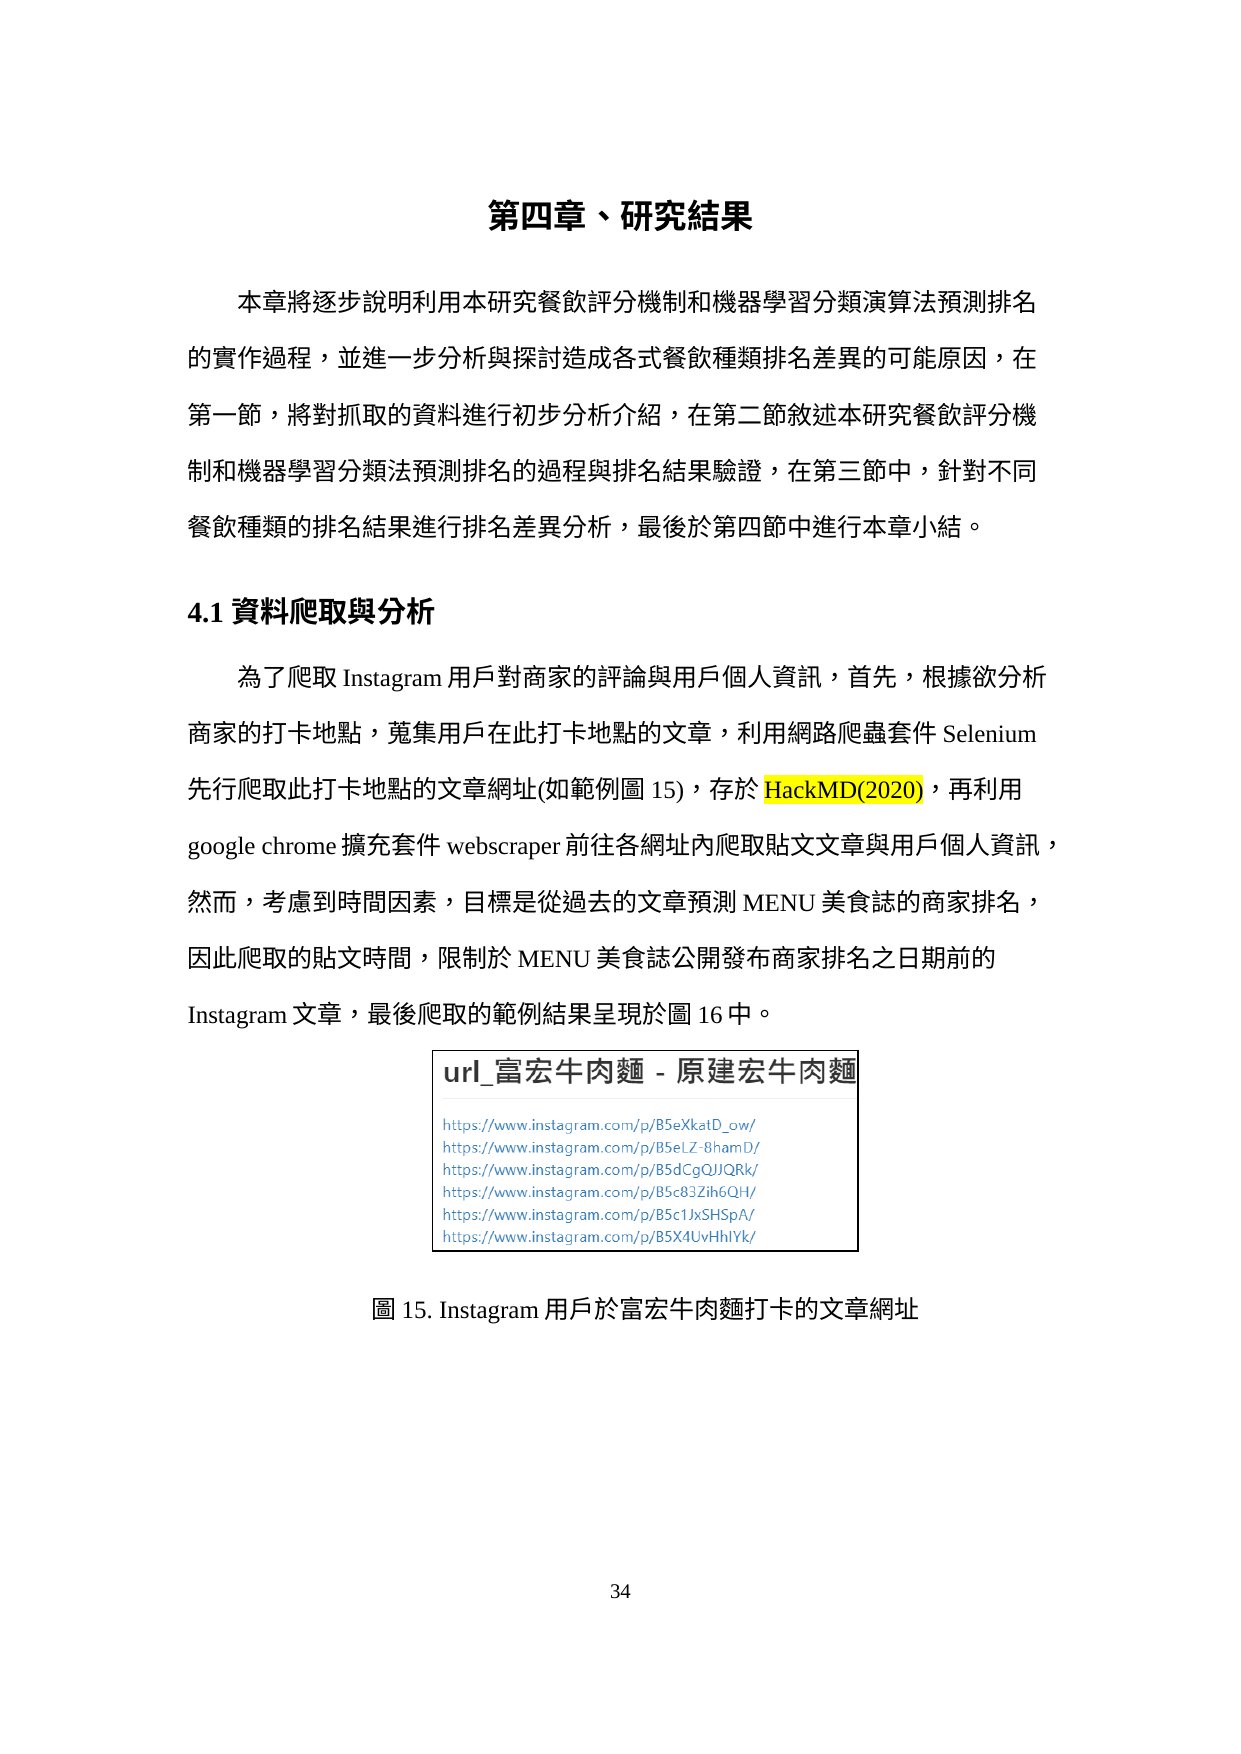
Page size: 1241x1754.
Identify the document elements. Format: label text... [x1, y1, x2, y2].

text 圖15. Instagram用戶於富宏牛肉麵打卡的文章網址 [187, 1289, 1053, 1326]
text 4.1 資料爬取與分析 [187, 572, 1053, 647]
text 為了爬取Instagram用戶對商家的評論與用戶個人資訊，首先，根據欲分析商家的打卡地點，蒐集用戶在此打卡地點的文章，利用網路爬蟲套件Selenium先行爬取此打卡地點的文章網址(如範例圖15)，存於HackMD(2020)，再利用google chrome擴充套件webscraper前往各網址內爬取貼文文章與用戶個人資訊，然而，考慮到時間因素，目標是從過去的文章預測MENU美食誌的商家排名，因此爬取的貼文時間，限制於MENU美食誌公開發布商家排名之日期前的Instagram文章，最後爬取的範例結果呈現於圖16中。 [187, 656, 1053, 1031]
picture [433, 1051, 857, 1250]
title 第四章、研究結果 [187, 177, 1053, 252]
text 本章將逐步說明利用本研究餐飲評分機制和機器學習分類演算法預測排名的實作過程，並進一步分析與探討造成各式餐飲種類排名差異的可能原因，在第一節，將對抓取的資料進行初步分析介紹，在第二節敘述本研究餐飲評分機制和機器學習分類法預測排名的過程與排名結果驗證，在第三節中，針對不同餐飲種類的排名結果進行排名差異分析，最後於第四節中進行本章小結。 [187, 282, 1053, 544]
